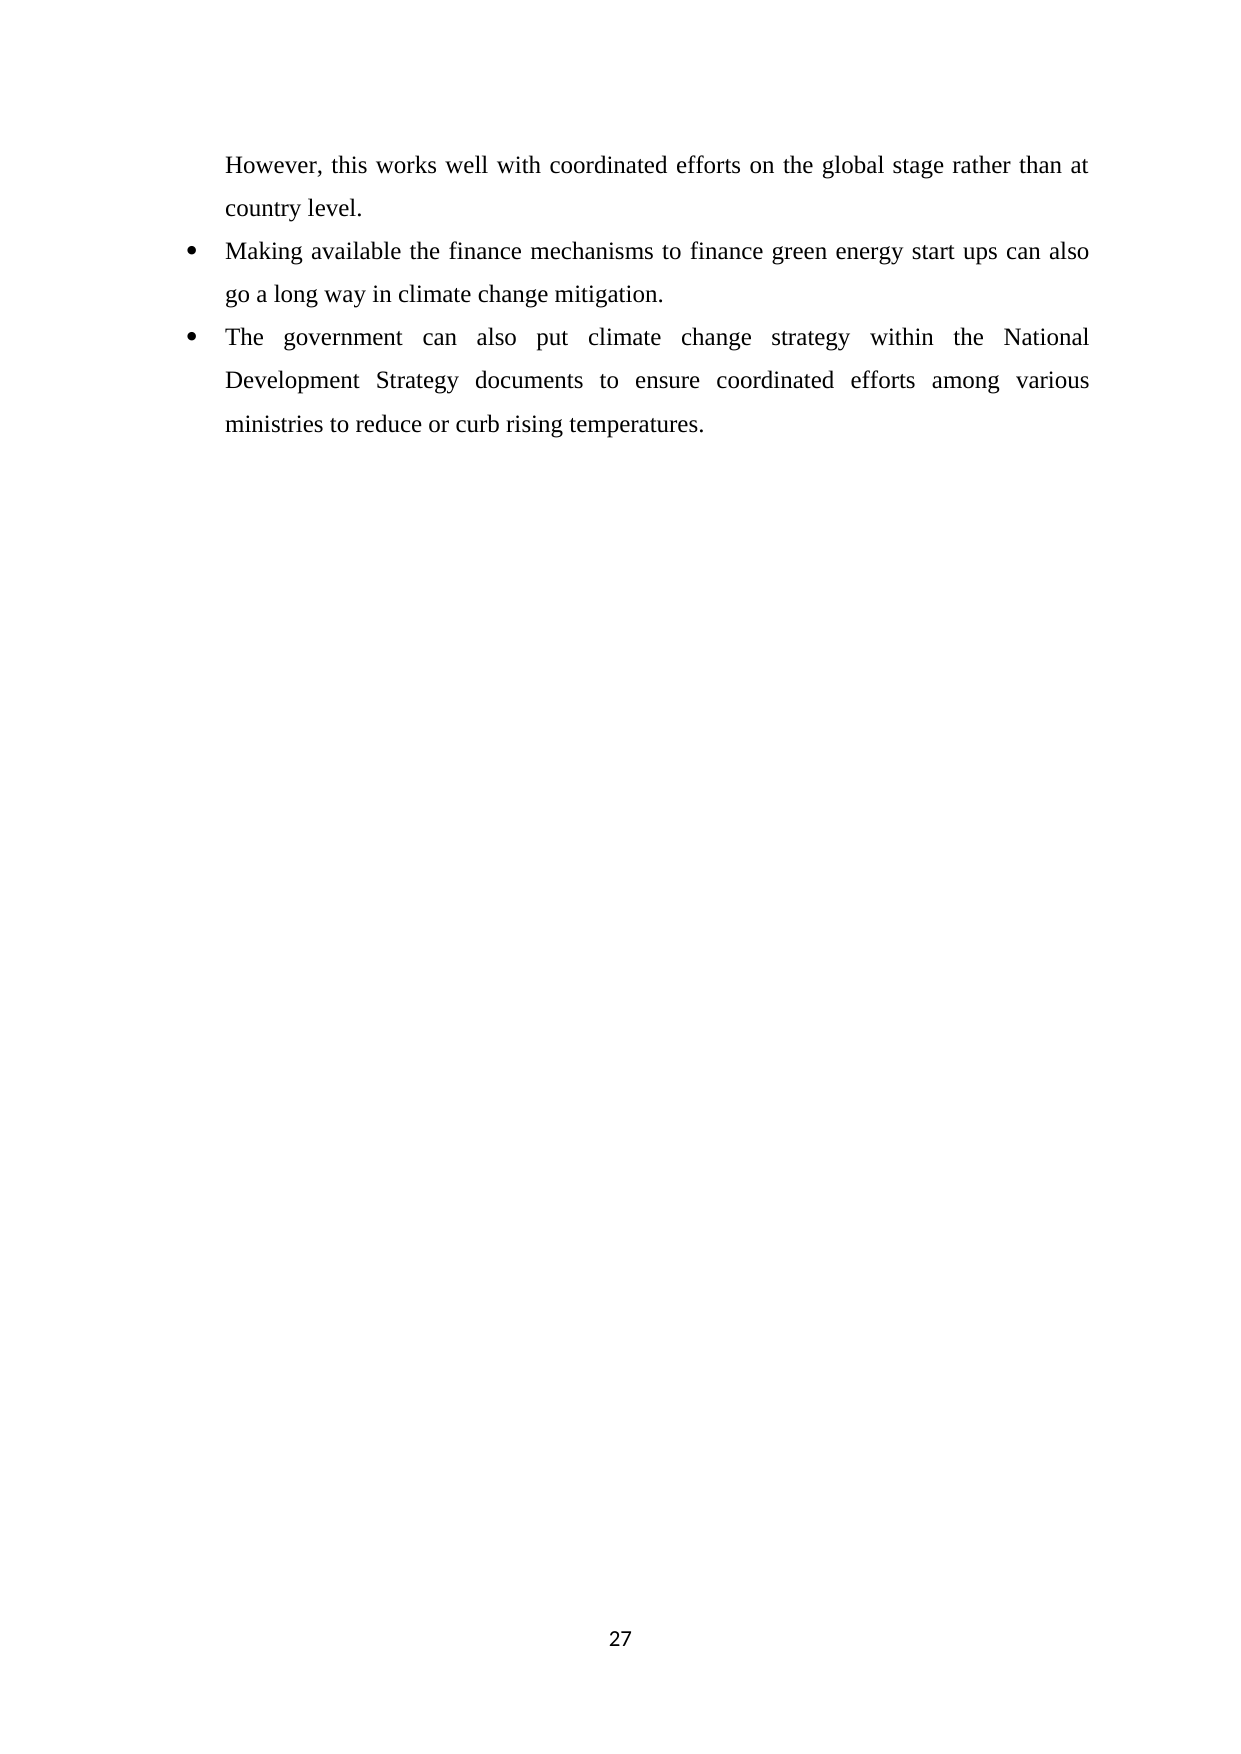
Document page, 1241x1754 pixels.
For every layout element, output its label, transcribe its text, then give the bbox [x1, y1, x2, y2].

list The government can also put climate change strategy within the National Development Strategy documents to ensure coordinated efforts among various ministries to reduce or curb rising temperatures. [187, 322, 1090, 437]
list Making available the finance mechanisms to finance green energy start ups can also go a long way in climate change mitigation. [187, 236, 1090, 308]
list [187, 150, 1090, 222]
